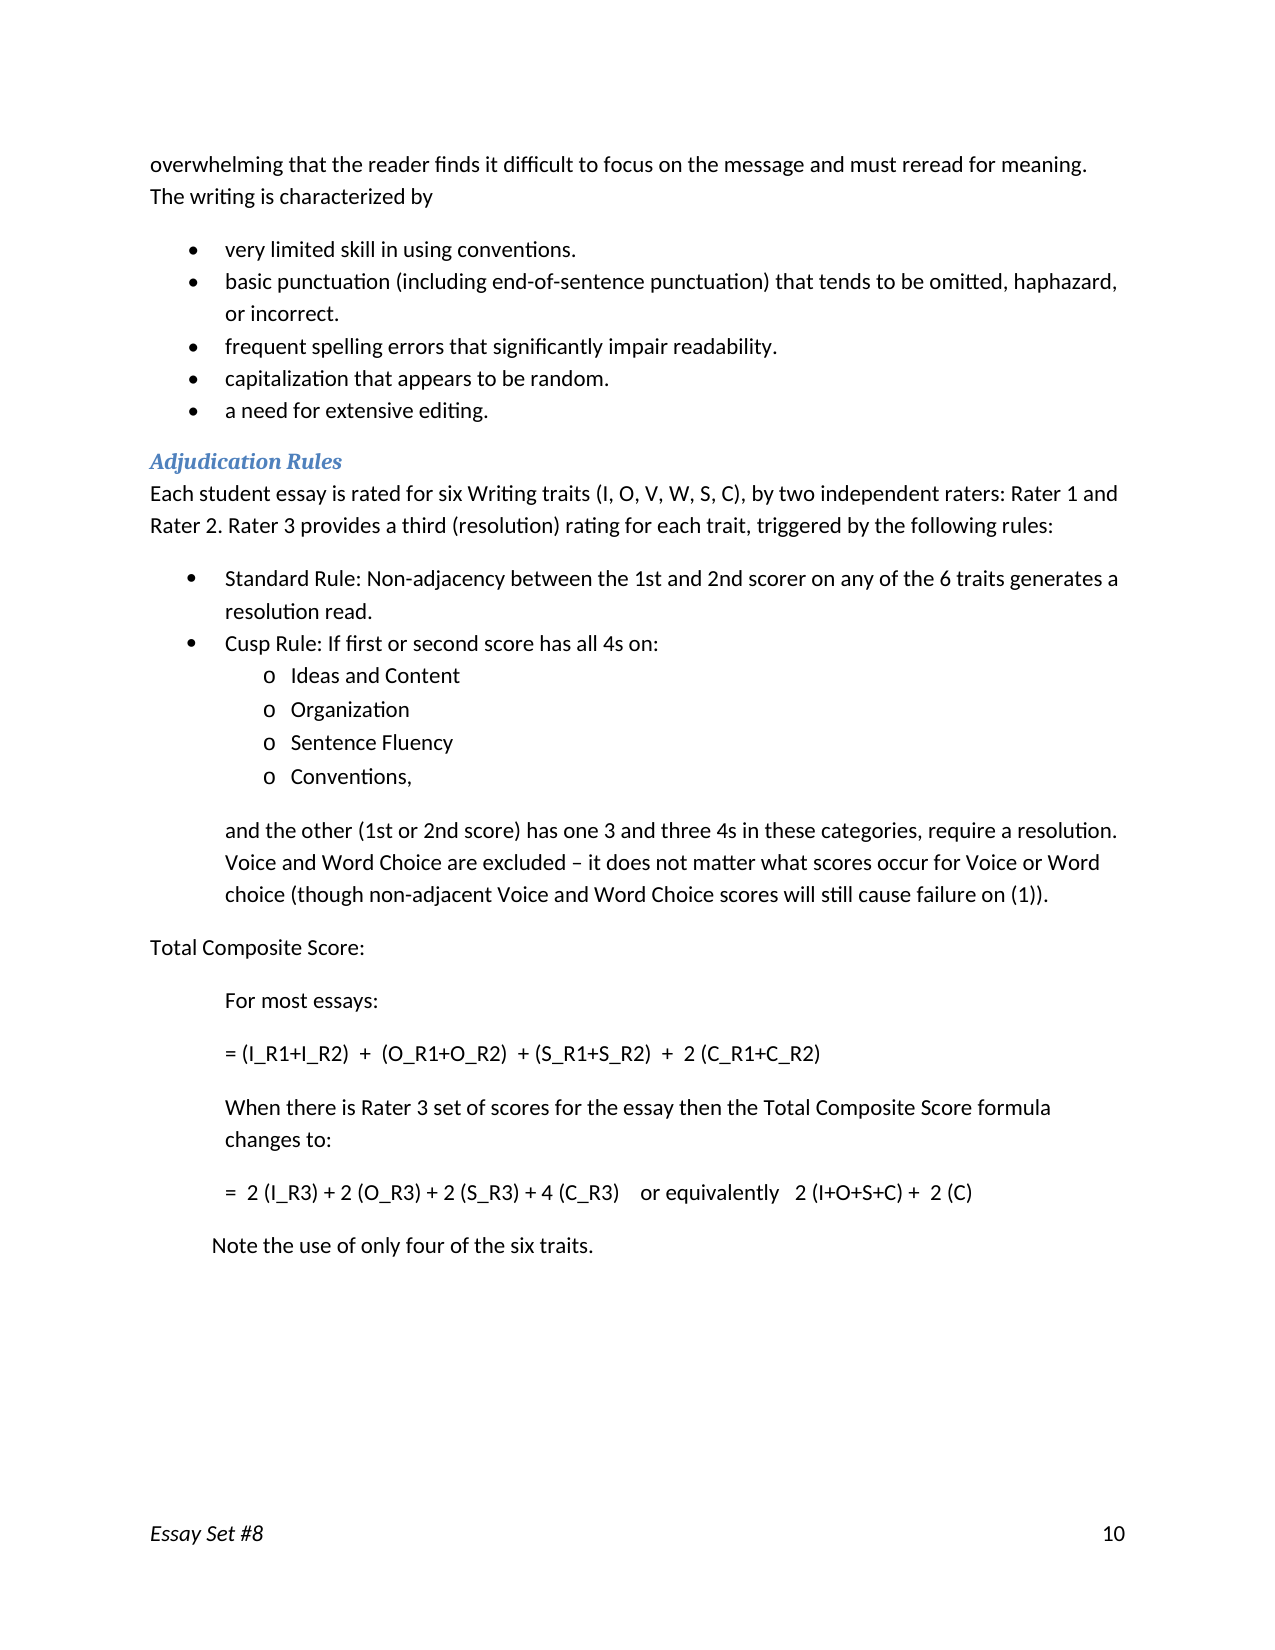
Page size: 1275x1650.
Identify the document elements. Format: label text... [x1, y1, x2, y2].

list Ideas and Content [262, 661, 1125, 690]
text Total Composite Score: [150, 933, 1125, 962]
list basic punctuation (including end-of-sentence punctuation) that tends to be omitted, haphazard, or incorrect. [187, 267, 1125, 328]
list Standard Rule: Non-adjacency between the 1st and 2nd scorer on any of the 6 traits generates a resolution read. [187, 564, 1125, 625]
text For most essays: [225, 987, 1125, 1014]
list Conventions, [262, 762, 1125, 791]
text Note the use of only four of the six traits. [150, 1231, 1125, 1259]
list Cusp Rule: If first or second score has all 4s on: [187, 629, 1125, 657]
list capitalization that appears to be random. [187, 364, 1125, 392]
list Sentence Fluency [262, 728, 1125, 757]
list very limited skill in using conventions. [187, 235, 1125, 263]
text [150, 150, 1125, 210]
list a need for extensive editing. [187, 396, 1125, 424]
text and the other (1st or 2nd score) has one 3 and three 4s in these categories, require a resolution. Voice and Word Choice are excluded – it does not matter what scores occur for Voice or Word choice (though non-adjacent Voice and Word Choice scores will still cause failure on (1)). [225, 816, 1125, 908]
text Each student essay is rated for six Writing traits (I, O, V, W, S, C), by two independent raters: Rater 1 and Rater 2. Rater 3 provides a third (resolution) rating for each trait, triggered by the following rules: [150, 479, 1125, 539]
text When there is Rater 3 set of scores for the essay then the Total Composite Score formula changes to: [225, 1093, 1125, 1153]
list frequent spelling errors that significantly impair readability. [187, 332, 1125, 360]
text = 2 (I_R3) + 2 (O_R3) + 2 (S_R3) + 4 (C_R3) or equivalently 2 (I+O+S+C) + 2 (C) [225, 1178, 1125, 1206]
text = (I_R1+I_R2) + (O_R1+O_R2) + (S_R1+S_R2) + 2 (C_R1+C_R2) [225, 1039, 1125, 1068]
list Organization [262, 695, 1125, 724]
subtitle Adjudication Rules [150, 449, 1125, 476]
